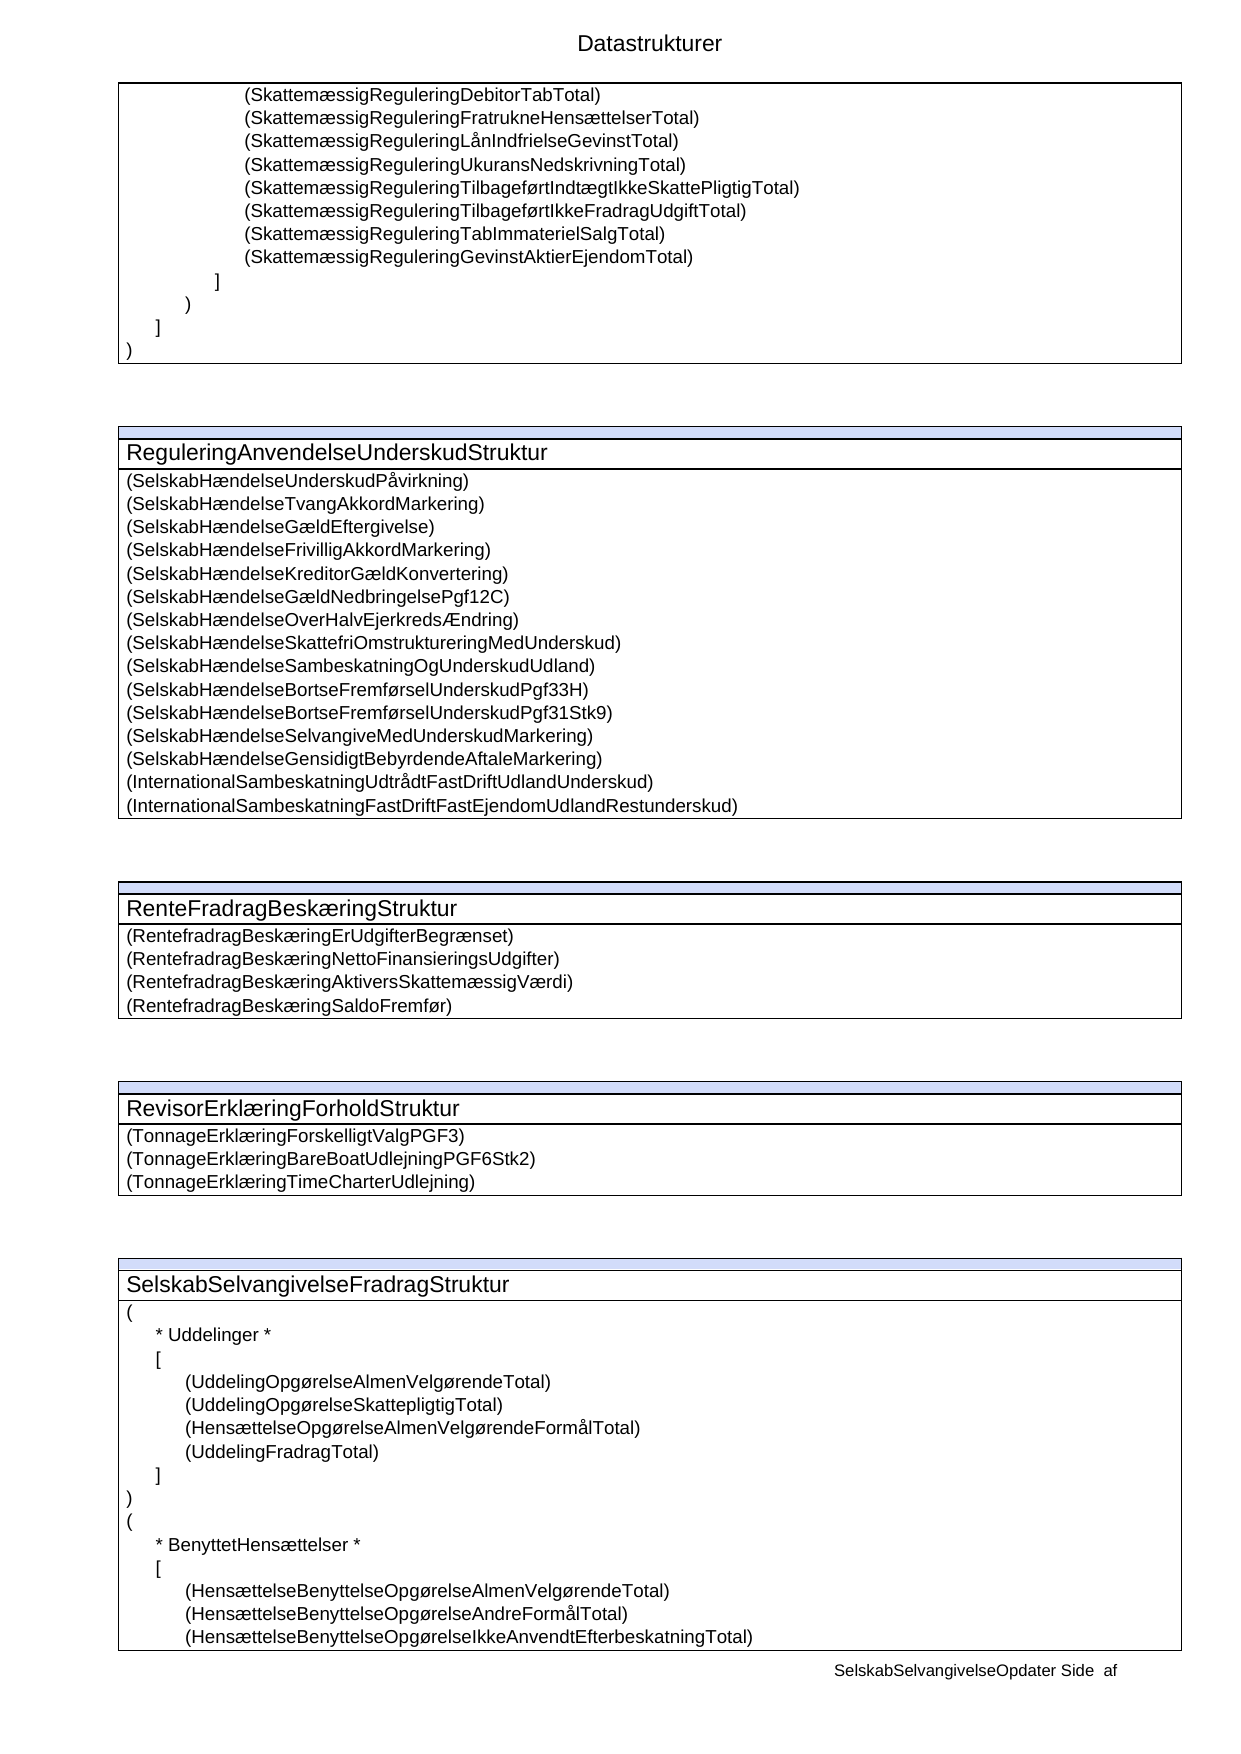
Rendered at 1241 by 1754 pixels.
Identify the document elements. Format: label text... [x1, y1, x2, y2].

table_header [119, 1259, 1181, 1269]
table_cell ReguleringAnvendelseUnderskudStruktur [119, 440, 1181, 468]
table_cell (SelskabHændelseUnderskudPåvirkning) (SelskabHændelseTvangAkkordMarkering) (SelskabHændelseGældEftergivelse) (SelskabHændelseFrivilligAkkordMarkering) (SelskabHændelseKreditorGældKonvertering) (SelskabHændelseGældNedbringelsePgf12C) (SelskabHændelseOverHalvEjerkredsÆndring) (SelskabHændelseSkattefriOmstruktureringMedUnderskud) (SelskabHændelseSambeskatningOgUnderskudUdland) (SelskabHændelseBortseFremførselUnderskudPgf33H) (SelskabHændelseBortseFremførselUnderskudPgf31Stk9) (SelskabHændelseSelvangiveMedUnderskudMarkering) (SelskabHændelseGensidigtBebyrdendeAftaleMarkering) (InternationalSambeskatningUdtrådtFastDriftUdlandUnderskud) (InternationalSambeskatningFastDriftFastEjendomUdlandRestunderskud) [119, 470, 1181, 818]
table_header [119, 883, 1181, 893]
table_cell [119, 1301, 1181, 1650]
table_cell RenteFradragBeskæringStruktur [119, 895, 1181, 923]
table_cell SelskabSelvangivelseFradragStruktur [119, 1271, 1181, 1299]
table_cell (RentefradragBeskæringErUdgifterBegrænset) (RentefradragBeskæringNettoFinansieringsUdgifter) (RentefradragBeskæringAktiversSkattemæssigVærdi) (RentefradragBeskæringSaldoFremfør) [119, 925, 1181, 1018]
table_header [119, 1082, 1181, 1093]
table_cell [119, 84, 1181, 363]
table_cell RevisorErklæringForholdStruktur [119, 1095, 1181, 1123]
table_header [119, 427, 1181, 438]
table_cell (TonnageErklæringForskelligtValgPGF3) (TonnageErklæringBareBoatUdlejningPGF6Stk2) (TonnageErklæringTimeCharterUdlejning) [119, 1125, 1181, 1194]
